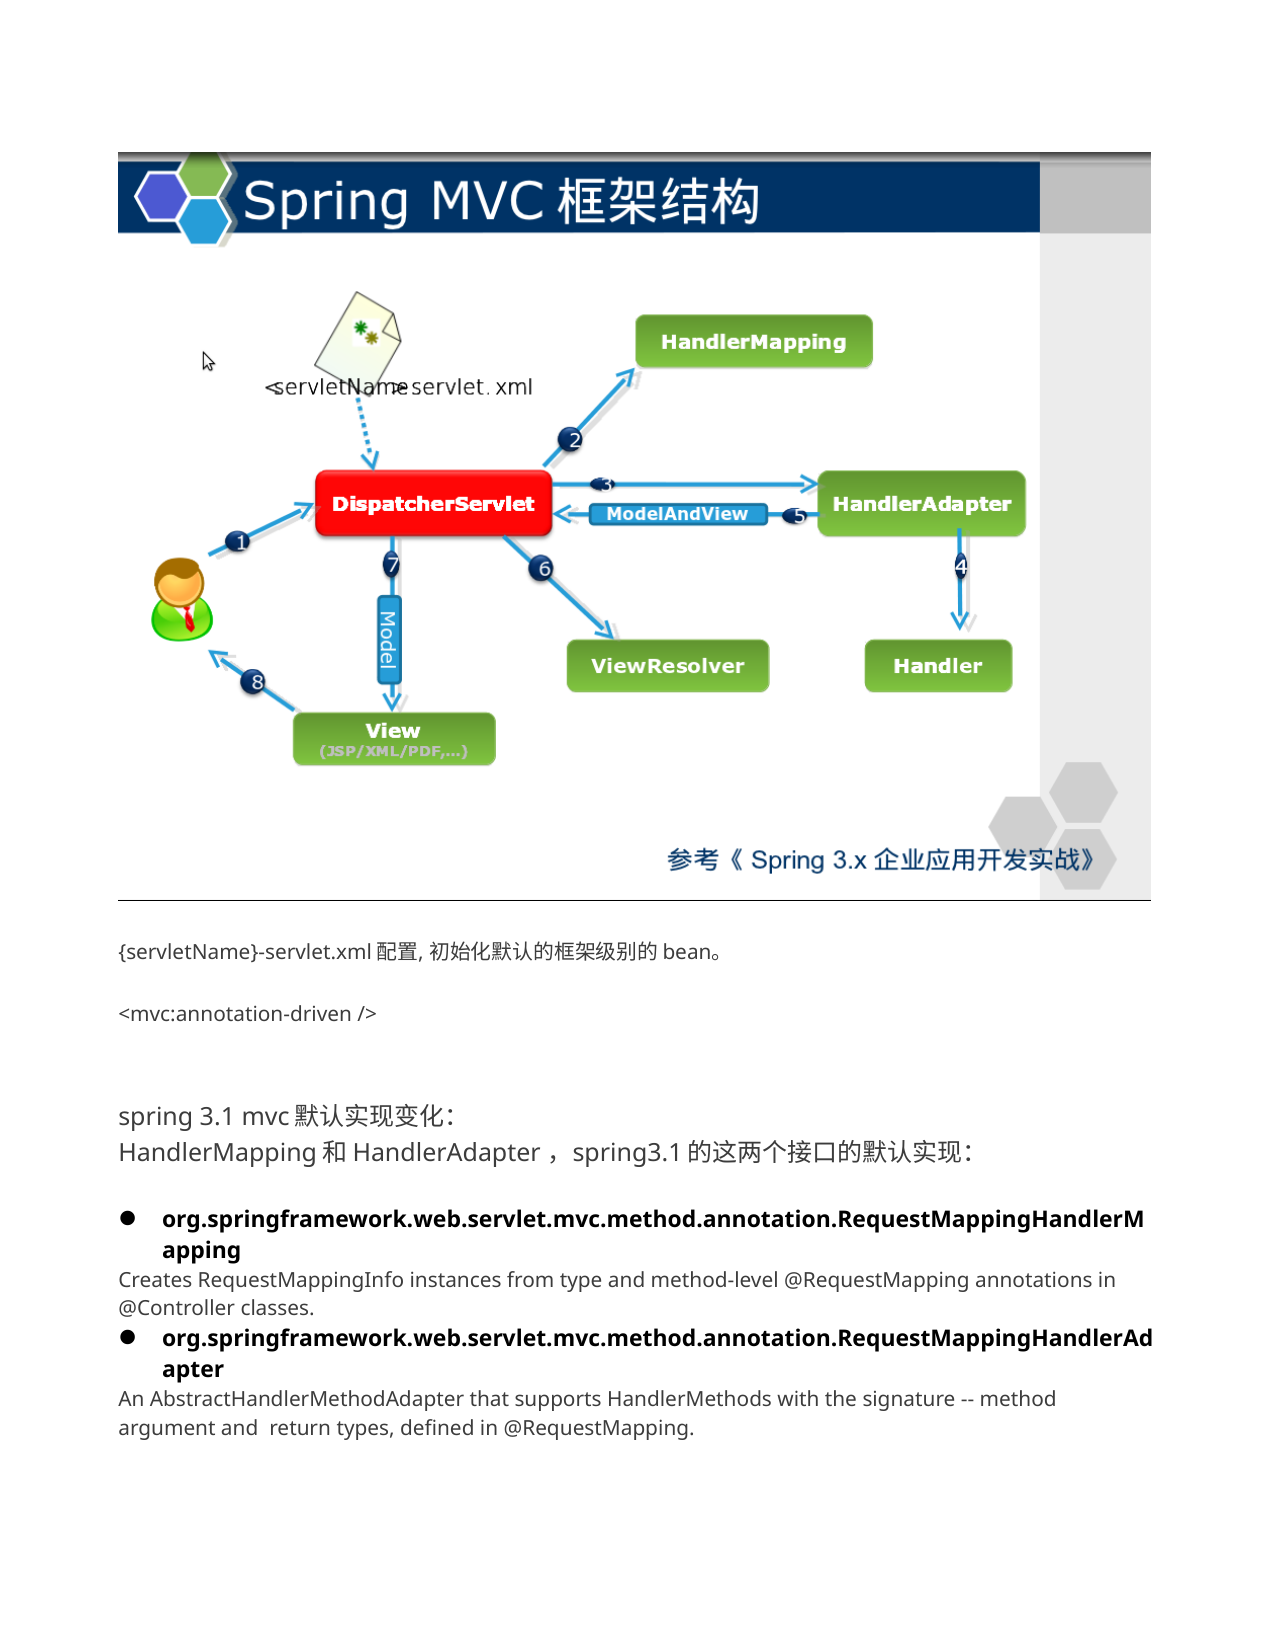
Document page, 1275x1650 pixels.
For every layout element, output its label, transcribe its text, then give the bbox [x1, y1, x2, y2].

text An AbstractHandlerMethodAdapter that supports HandlerMethods with the signature -- method argument and return types, defined in @RequestMapping. [118, 1384, 1157, 1441]
text {servletName}-servlet.xml配置, 初始化默认的框架级别的bean。 [118, 935, 1157, 965]
list org.springframework.web.servlet.mvc.method.annotation.RequestMappingHandlerAdapter [118, 1322, 1157, 1384]
picture [118, 152, 1151, 901]
text <mvc:annotation-driven /> [118, 999, 1157, 1028]
text spring 3.1 mvc默认实现变化： [118, 1096, 1157, 1132]
text HandlerMapping和HandlerAdapter ，spring3.1的这两个接口的默认实现： [118, 1132, 1157, 1168]
text Creates RequestMappingInfo instances from type and method-level @RequestMapping annotations in @Controller classes. [118, 1265, 1157, 1322]
list org.springframework.web.servlet.mvc.method.annotation.RequestMappingHandlerMapping [118, 1202, 1157, 1265]
